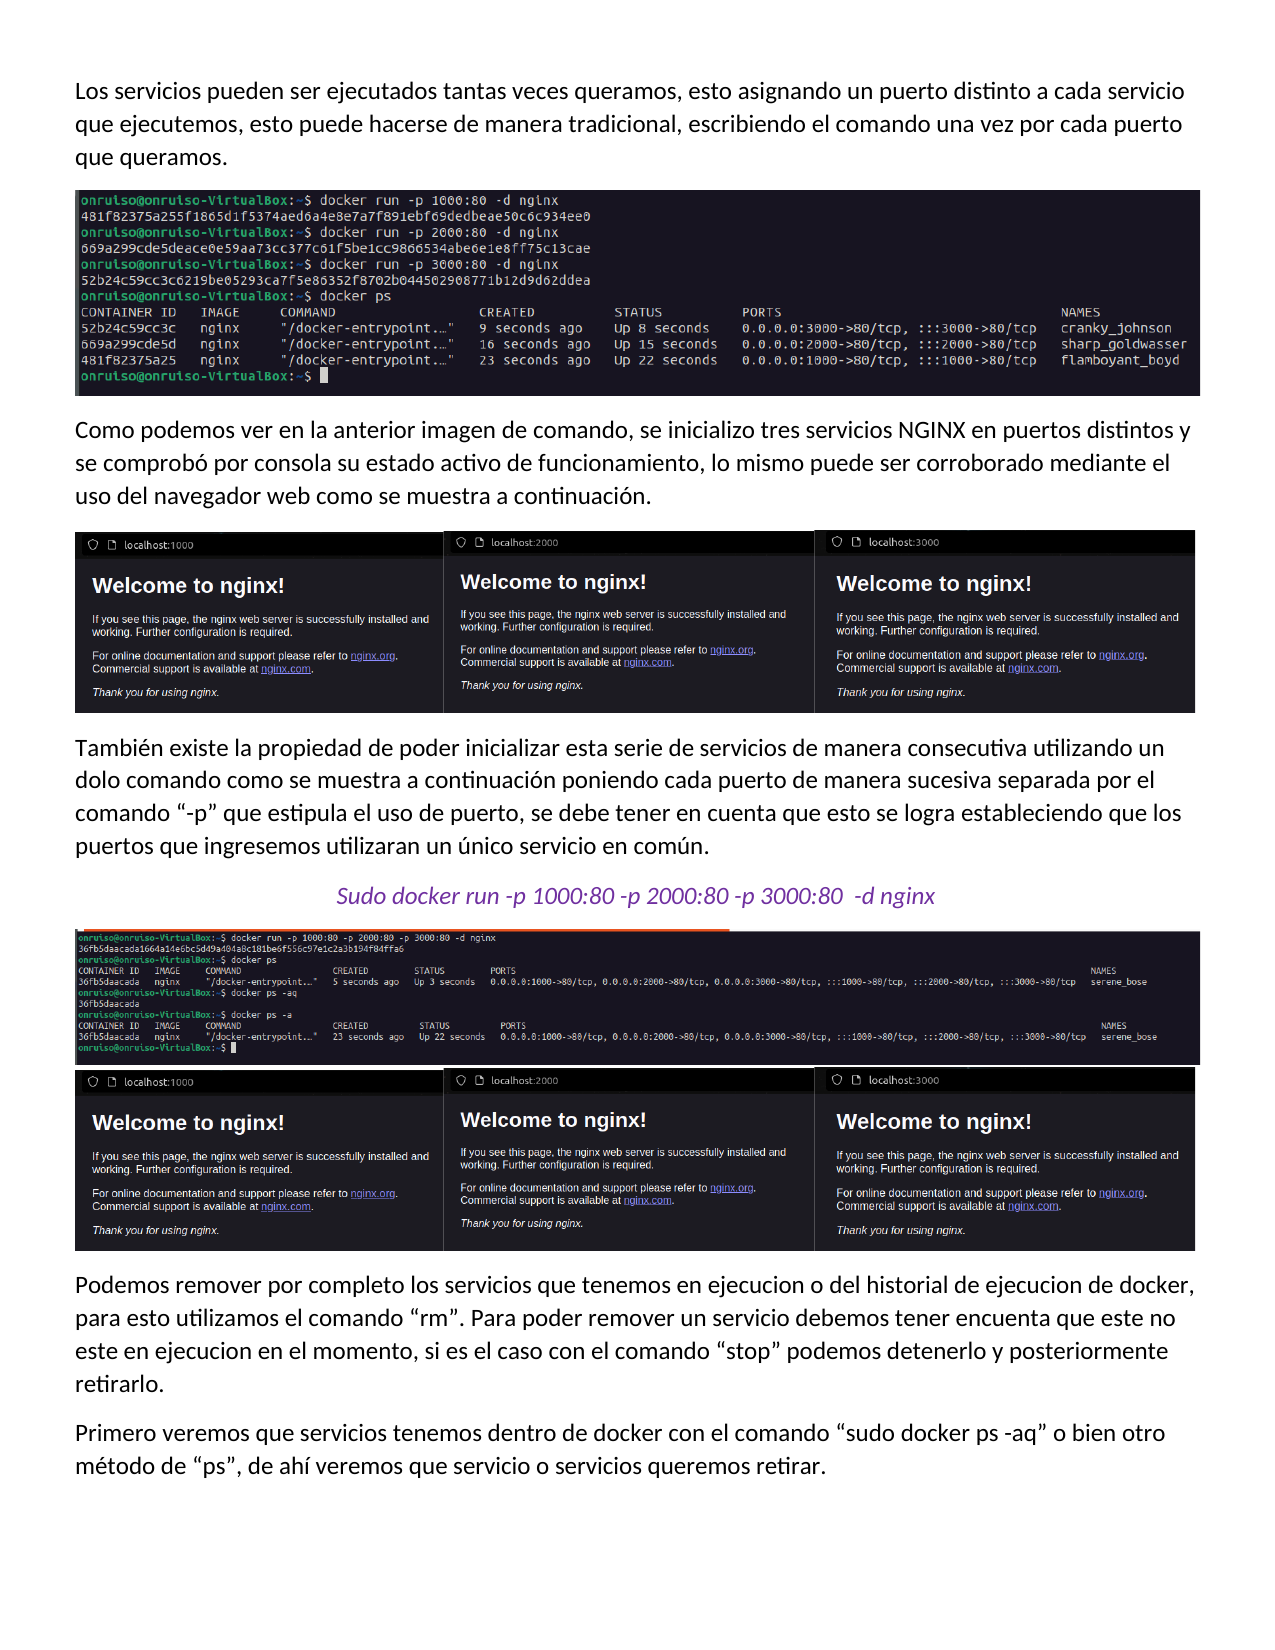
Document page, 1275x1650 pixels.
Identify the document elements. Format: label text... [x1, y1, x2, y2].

picture [75, 929, 1200, 1065]
picture [75, 1067, 1196, 1251]
text Sudo docker run -p 1000:80 -p 2000:80 -p 3000:80 -d nginx [75, 880, 1200, 911]
text Los servicios pueden ser ejecutados tantas veces queramos, esto asignando un puerto distinto a cada servicio que ejecutemos, esto puede hacerse de manera tradicional, escribiendo el comando una vez por cada puerto que queramos. [75, 75, 1200, 171]
text Podemos remover por completo los servicios que tenemos en ejecucion o del historial de ejecucion de docker, para esto utilizamos el comando “rm”. Para poder remover un servicio debemos tener encuenta que este no este en ejecucion en el momento, si es el caso con el comando “stop” podemos detenerlo y posteriormente retirarlo. [75, 1269, 1200, 1398]
text Primero veremos que servicios tenemos dentro de docker con el comando “sudo docker ps -aq” o bien otro método de “ps”, de ahí veremos que servicio o servicios queremos retirar. [75, 1417, 1200, 1481]
picture [75, 530, 1196, 713]
text También existe la propiedad de poder inicializar esta serie de servicios de manera consecutiva utilizando un dolo comando como se muestra a continuación poniendo cada puerto de manera sucesiva separada por el comando “-p” que estipula el uso de puerto, se debe tener en cuenta que esto se logra estableciendo que los puertos que ingresemos utilizaran un único servicio en común. [75, 732, 1200, 861]
picture [75, 190, 1200, 396]
text Como podemos ver en la anterior imagen de comando, se inicializo tres servicios NGINX en puertos distintos y se comprobó por consola su estado activo de funcionamiento, lo mismo puede ser corroborado mediante el uso del navegador web como se muestra a continuación. [75, 414, 1200, 511]
